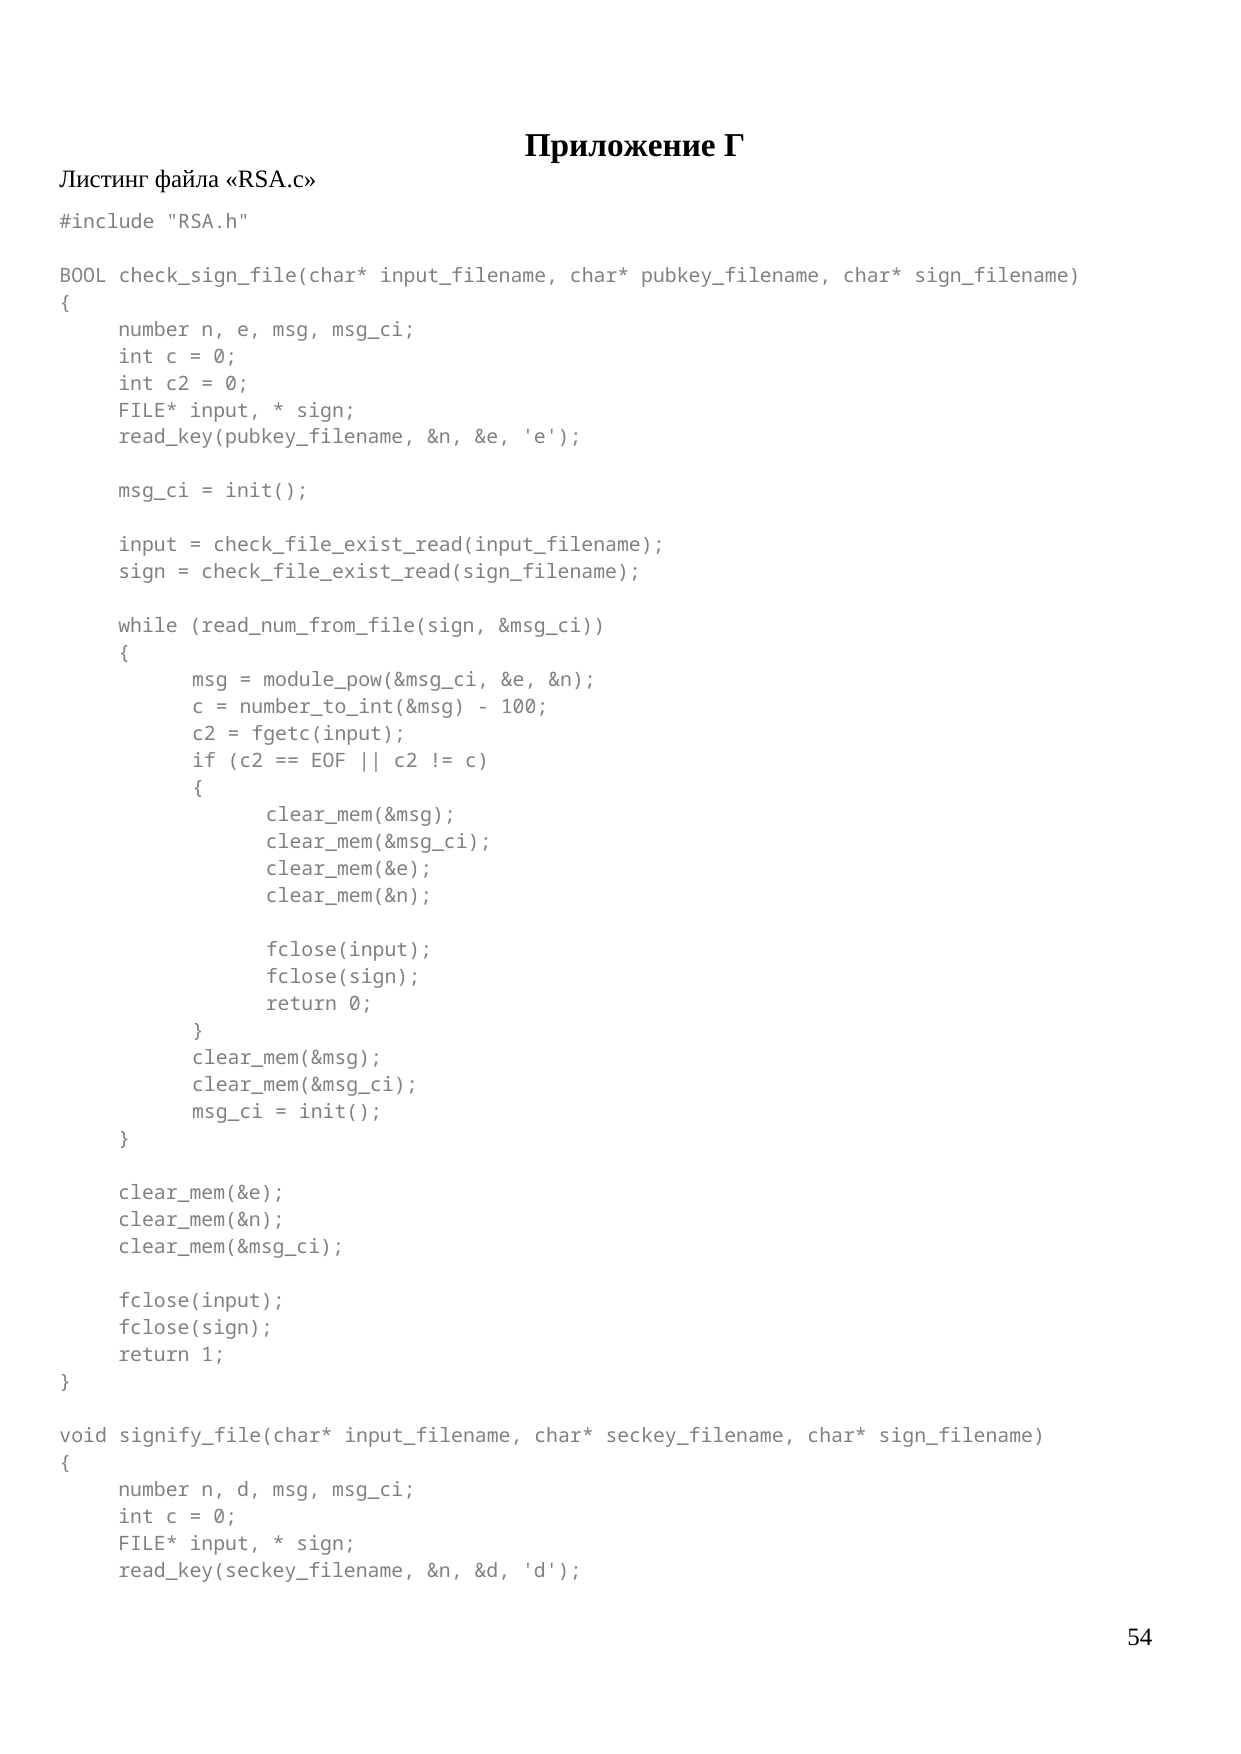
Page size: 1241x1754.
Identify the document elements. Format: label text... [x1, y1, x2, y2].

text clear_mem(&n); [59, 1205, 1152, 1232]
text Листинг файла «RSA.c» [59, 164, 1152, 193]
text return 0; [59, 989, 1152, 1016]
text clear_mem(&msg); [59, 1043, 1152, 1070]
text msg_ci = init(); [59, 477, 1152, 504]
text c2 = fgetc(input); [59, 719, 1152, 747]
text BOOL check_sign_file(char* input_filename, char* pubkey_filename, char* sign_filename) [59, 261, 1152, 288]
text FILE* input, * sign; [59, 396, 1152, 423]
text clear_mem(&msg); [59, 801, 1152, 827]
text clear_mem(&e); [59, 854, 1152, 881]
text sign = check_file_exist_read(sign_filename); [59, 558, 1152, 585]
text clear_mem(&msg_ci); [59, 1070, 1152, 1097]
text clear_mem(&e); [59, 1178, 1152, 1205]
text c = number_to_int(&msg) - 100; [59, 693, 1152, 719]
text fclose(input); [59, 1286, 1152, 1313]
text msg = module_pow(&msg_ci, &e, &n); [59, 666, 1152, 693]
text number n, e, msg, msg_ci; [59, 315, 1152, 342]
text clear_mem(&n); [59, 881, 1152, 908]
subtitle Приложение Г [118, 126, 1152, 164]
text int c = 0; [59, 342, 1152, 369]
text FILE* input, * sign; [59, 1529, 1152, 1556]
text { [59, 288, 1152, 315]
text msg_ci = init(); [59, 1097, 1152, 1124]
text int c = 0; [59, 1502, 1152, 1529]
text fclose(sign); [59, 962, 1152, 989]
text clear_mem(&msg_ci); [59, 827, 1152, 854]
text return 1; [59, 1340, 1152, 1367]
text input = check_file_exist_read(input_filename); [59, 531, 1152, 558]
text if (c2 == EOF || c2 != c) [59, 747, 1152, 773]
text clear_mem(&msg_ci); [59, 1232, 1152, 1259]
text int c2 = 0; [59, 369, 1152, 396]
text while (read_num_from_file(sign, &msg_ci)) [59, 612, 1152, 639]
text { [59, 773, 1152, 801]
text { [59, 639, 1152, 666]
text fclose(input); [59, 935, 1152, 962]
text } [59, 1367, 1152, 1394]
text #include "RSA.h" [59, 207, 1152, 234]
text } [59, 1016, 1152, 1043]
text fclose(sign); [59, 1313, 1152, 1340]
text } [59, 1124, 1152, 1151]
text number n, d, msg, msg_ci; [59, 1475, 1152, 1502]
text void signify_file(char* input_filename, char* seckey_filename, char* sign_filename) [59, 1421, 1152, 1448]
text read_key(pubkey_filename, &n, &e, 'e'); [59, 423, 1152, 450]
text read_key(seckey_filename, &n, &d, 'd'); [59, 1556, 1152, 1583]
text { [59, 1448, 1152, 1475]
